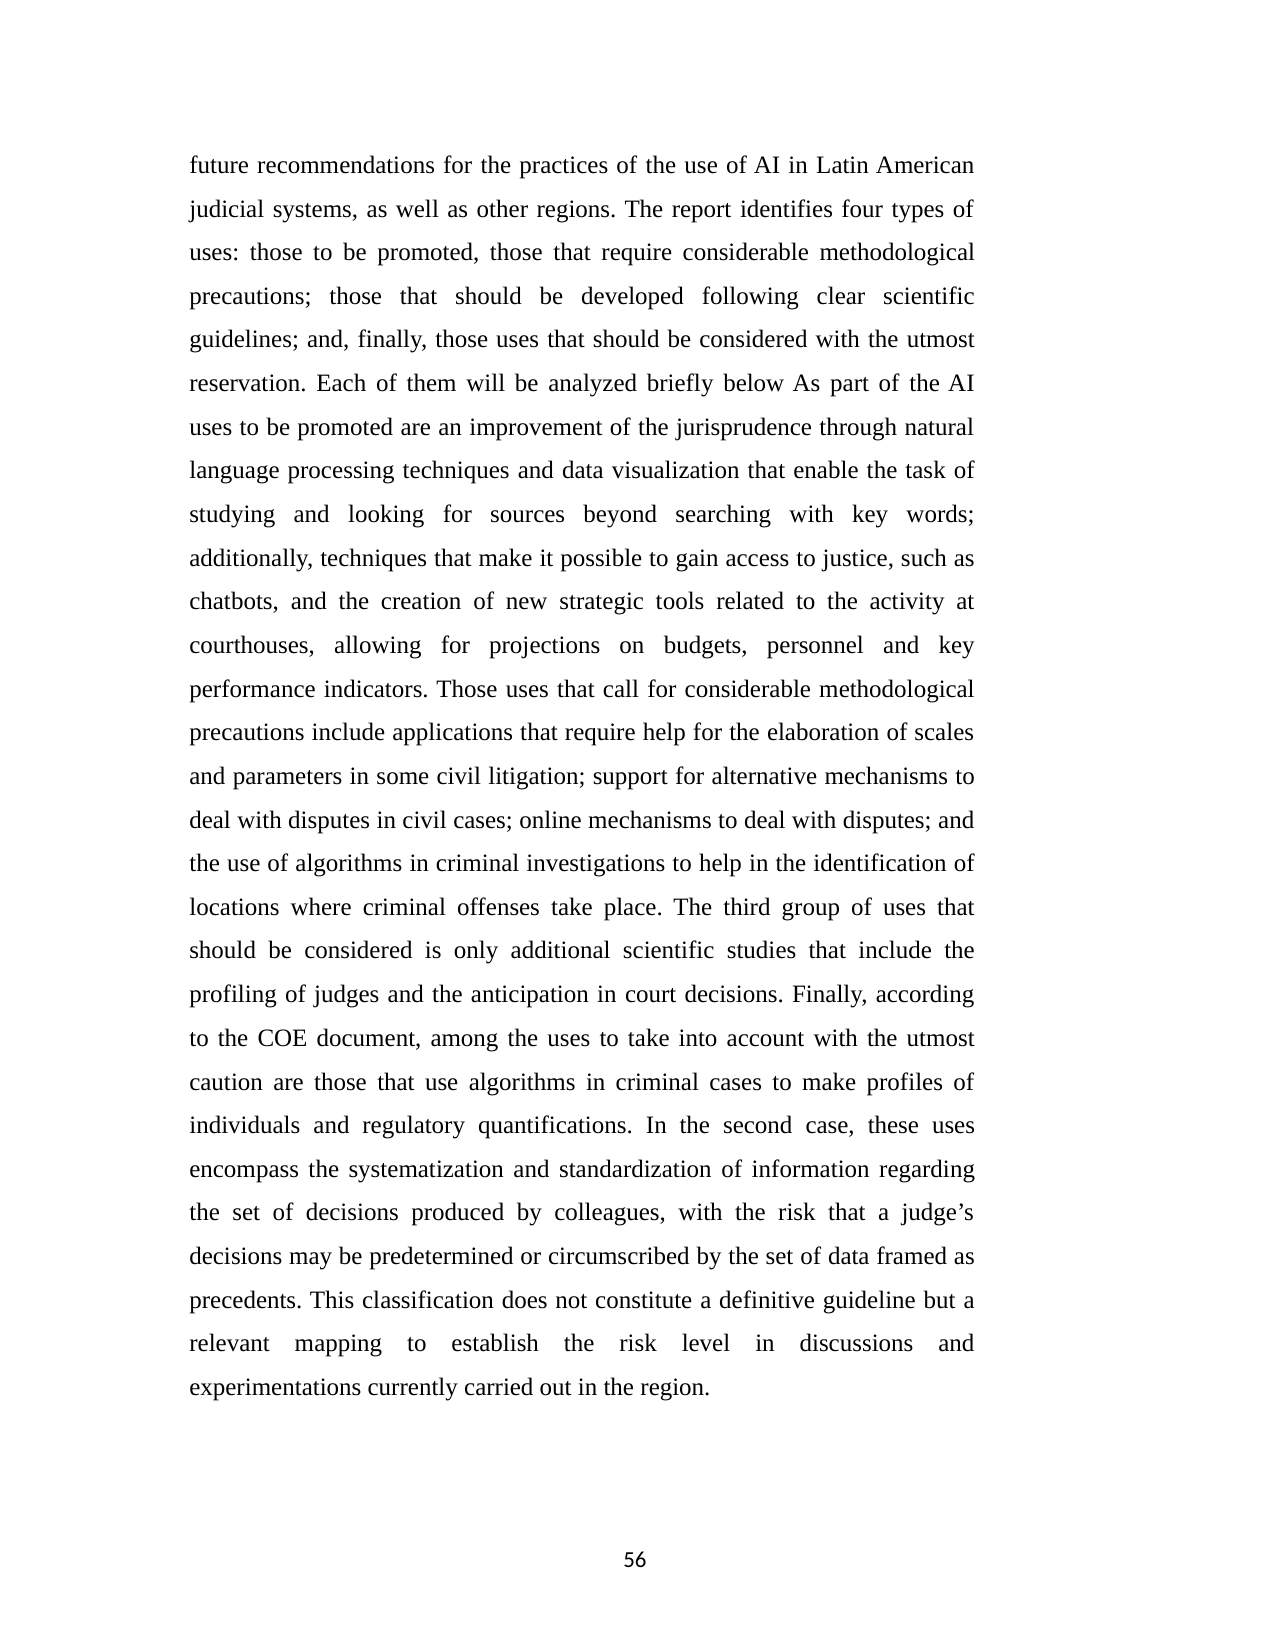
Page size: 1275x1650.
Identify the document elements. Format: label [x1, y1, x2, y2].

text [188, 150, 975, 1401]
